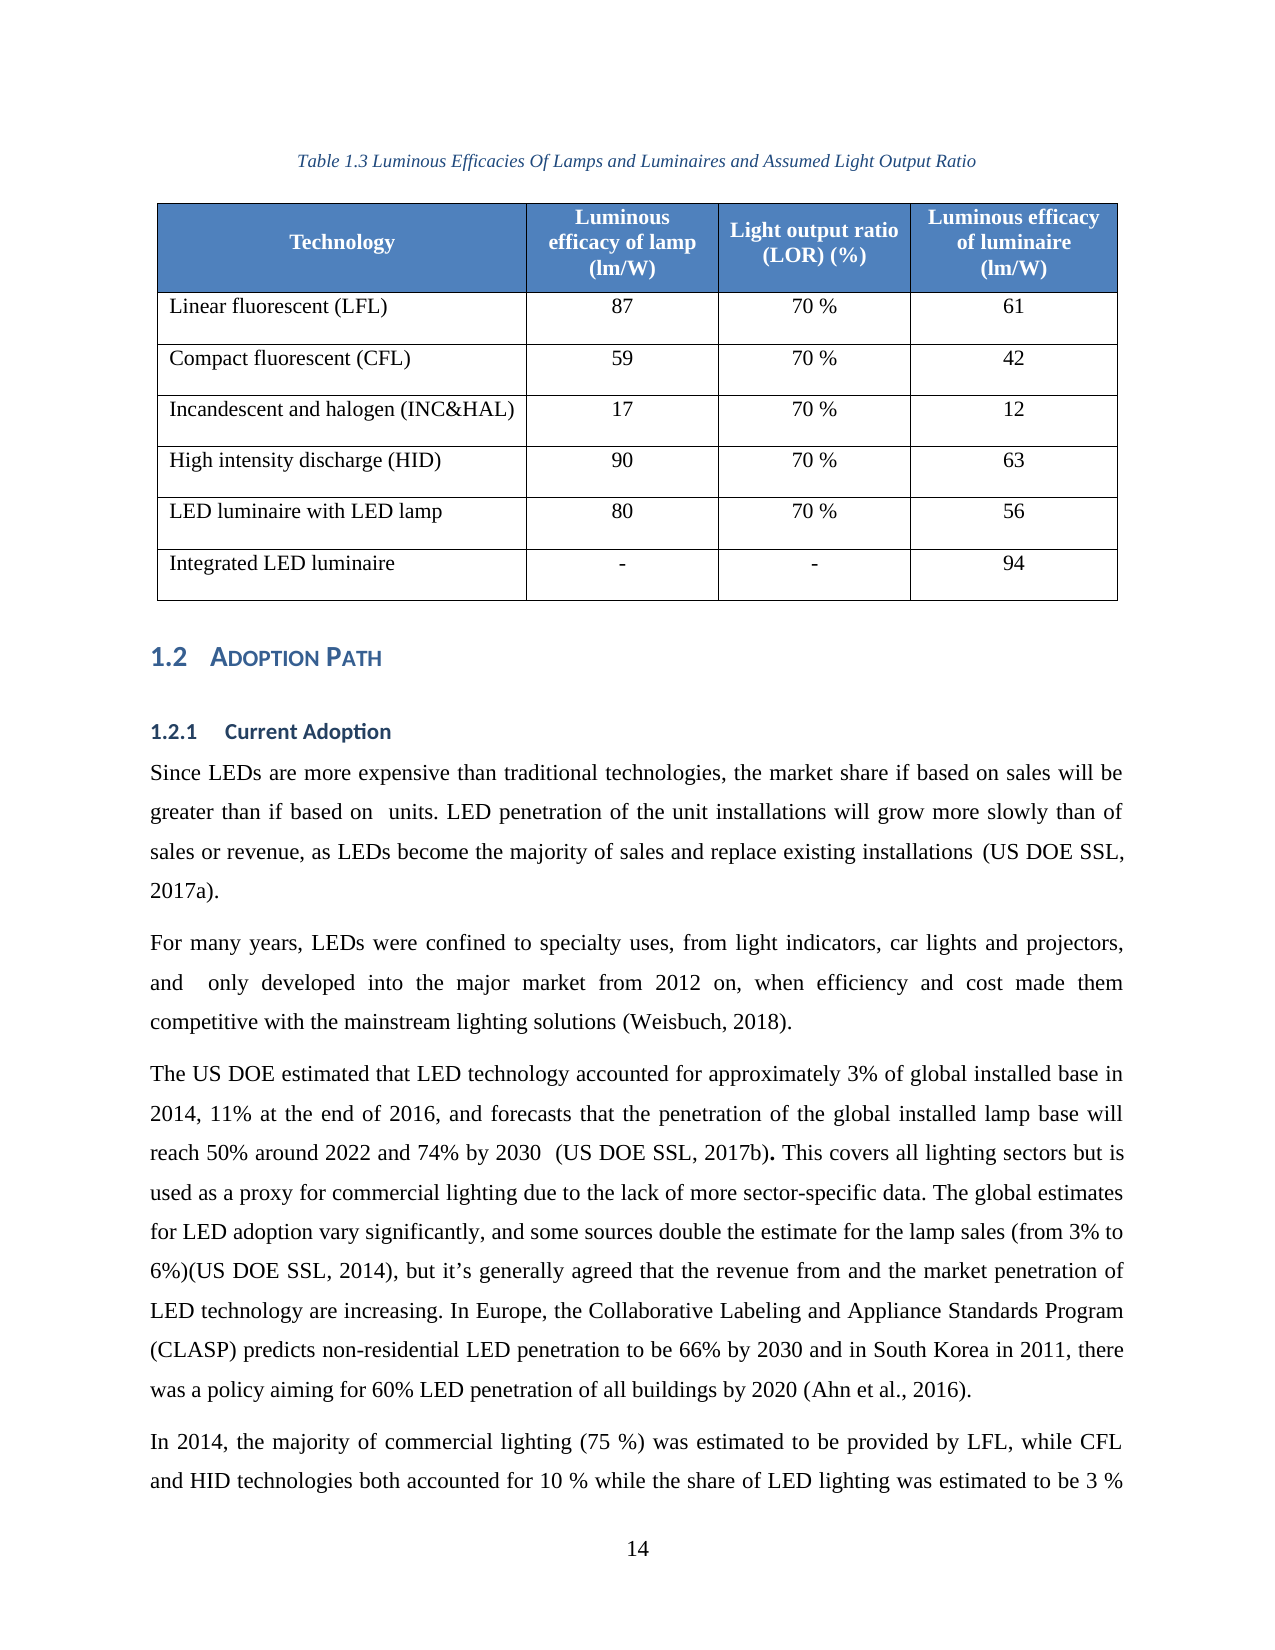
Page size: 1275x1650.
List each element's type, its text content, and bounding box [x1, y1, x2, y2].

text The US DOE estimated that LED technology accounted for approximately 3% of global installed base in 2014, 11% at the end of 2016, and forecasts that the penetration of the global installed lamp base will reach 50% around 2022 and 74% by 2030 (US DOE SSL, 2017b). This covers all lighting sectors but is used as a proxy for commercial lighting due to the lack of more sector-specific data. The global estimates for LED adoption vary significantly, and some sources double the estimate for the lamp sales (from 3% to 6%)(US DOE SSL, 2014), but it’s generally agreed that the revenue from and the market penetration of LED technology are increasing. In Europe, the Collaborative Labeling and Appliance Standards Program (CLASP) predicts non-residential LED penetration to be 66% by 2030 and in South Korea in 2011, there was a policy aiming for 60% LED penetration of all buildings by 2020 (Ahn et al., 2016). [150, 1060, 1125, 1402]
table_cell 70 % [719, 447, 910, 497]
table_cell 61 [911, 293, 1117, 343]
table_cell 80 [527, 498, 718, 548]
text Table 1.3 Luminous Efficacies Of Lamps and Luminaires and Assumed Light Output Ratio [150, 150, 1125, 172]
table_cell Linear fluorescent (LFL) [158, 293, 526, 343]
table_cell 42 [911, 345, 1117, 395]
table_cell 17 [527, 396, 718, 446]
table_cell 70 % [719, 498, 910, 548]
subtitle Current Adoption [150, 717, 1125, 745]
table_header Luminous efficacy of lamp (lm/W) [527, 204, 718, 292]
table_header Luminous efficacy of luminaire (lm/W) [911, 204, 1117, 292]
table_cell Compact fluorescent (CFL) [158, 345, 526, 395]
table_cell - [719, 550, 910, 600]
table_cell 63 [911, 447, 1117, 497]
table_header Technology [158, 204, 526, 292]
table_header Light output ratio (LOR) (%) [719, 204, 910, 292]
table_cell 70 % [719, 345, 910, 395]
table_cell 70 % [719, 396, 910, 446]
table_cell Integrated LED luminaire [158, 550, 526, 600]
text For many years, LEDs were confined to specialty uses, from light indicators, car lights and projectors, and only developed into the major market from 2012 on, when efficiency and cost made them competitive with the mainstream lighting solutions (Weisbuch, 2018). [150, 929, 1125, 1034]
table_cell 94 [911, 550, 1117, 600]
table_cell - [527, 550, 718, 600]
text Since LEDs are more expensive than traditional technologies, the market share if based on sales will be greater than if based on units. LED penetration of the unit installations will grow more slowly than of sales or revenue, as LEDs become the majority of sales and replace existing installations (US DOE SSL, 2017a). [150, 759, 1125, 903]
table_cell 87 [527, 293, 718, 343]
table_cell 56 [911, 498, 1117, 548]
subtitle Adoption Path [150, 638, 1125, 674]
table_cell LED luminaire with LED lamp [158, 498, 526, 548]
table_cell High intensity discharge (HID) [158, 447, 526, 497]
table_cell 90 [527, 447, 718, 497]
table_cell 12 [911, 396, 1117, 446]
table_cell Incandescent and halogen (INC&HAL) [158, 396, 526, 446]
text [150, 1428, 1125, 1494]
table_cell 59 [527, 345, 718, 395]
table_cell 70 % [719, 293, 910, 343]
